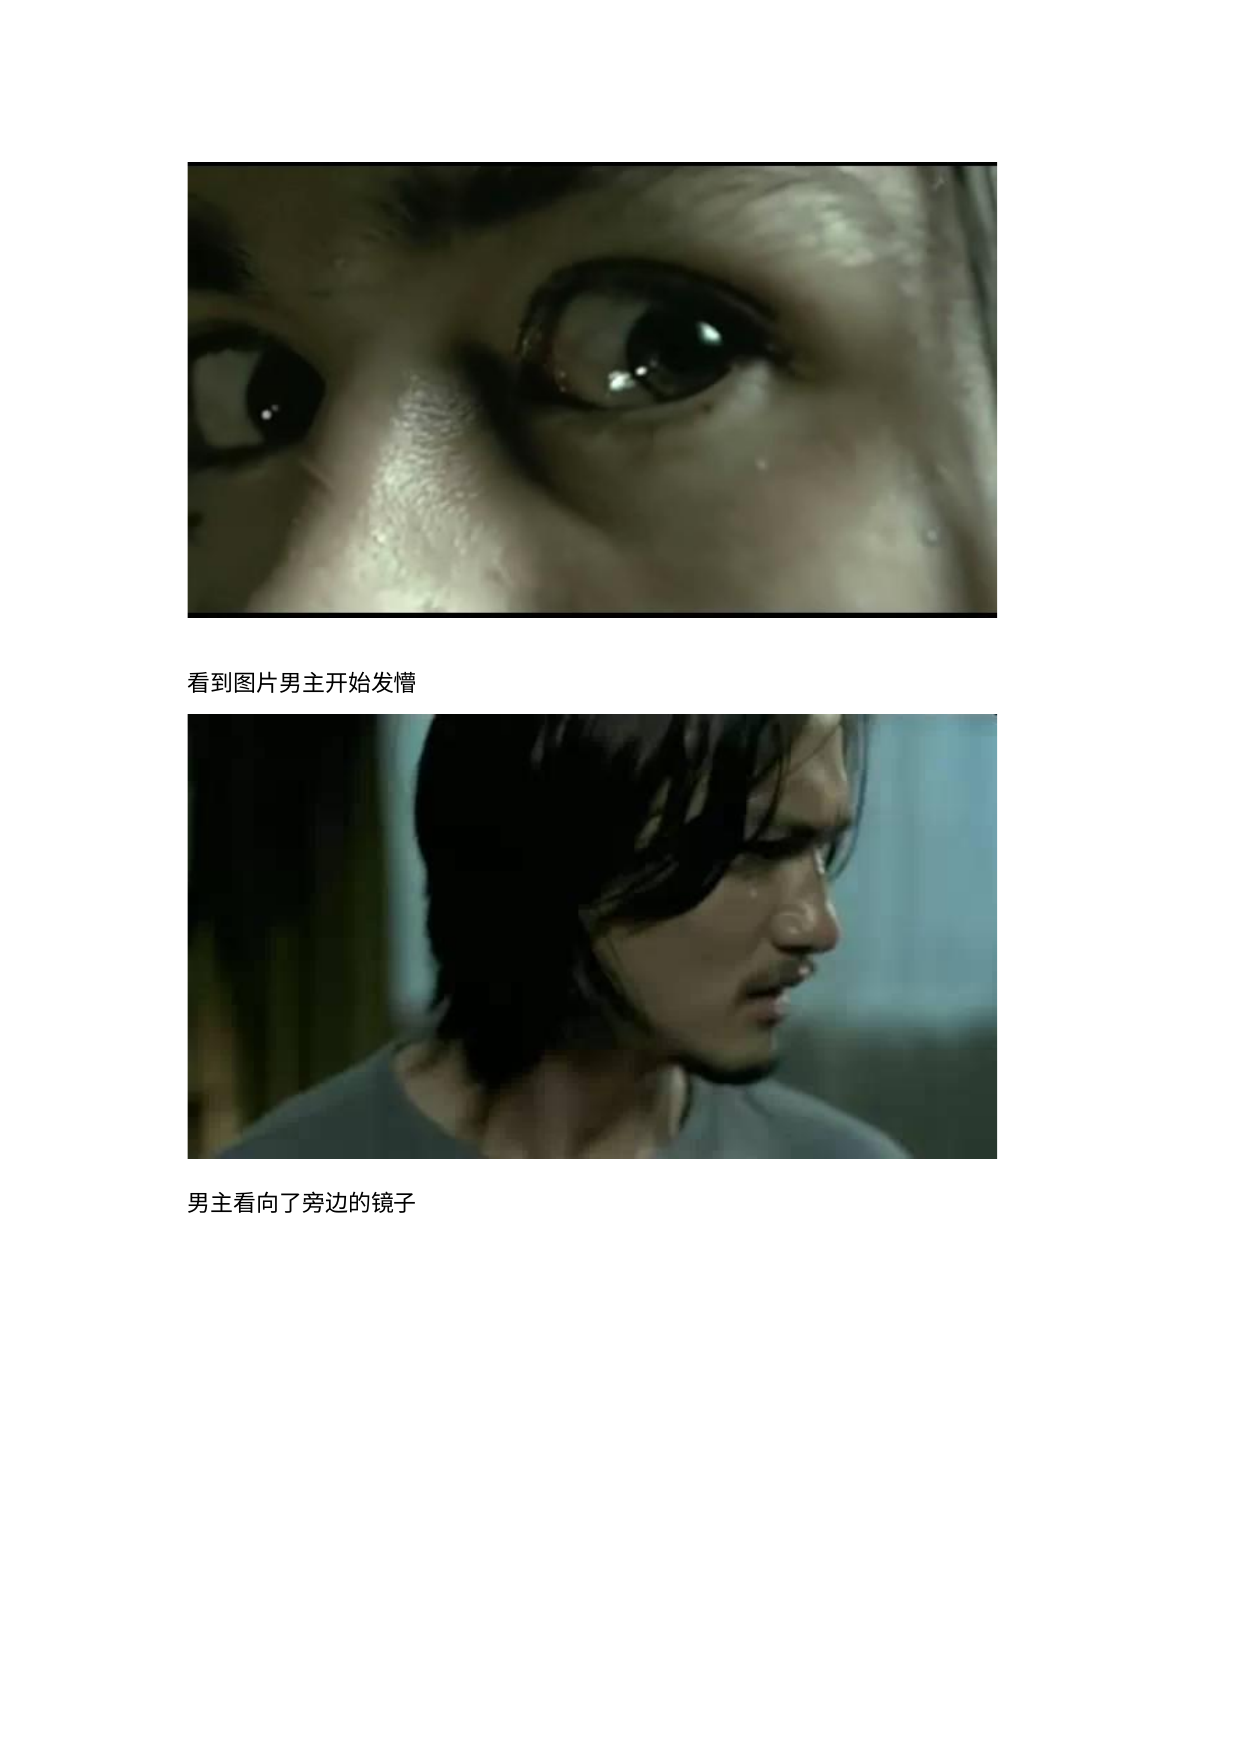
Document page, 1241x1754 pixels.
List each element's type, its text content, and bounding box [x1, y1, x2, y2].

picture [187, 714, 998, 1159]
picture [187, 162, 998, 618]
text 男主看向了旁边的镜子 [187, 1169, 1053, 1234]
text 看到图片男主开始发懵 [187, 649, 1053, 714]
